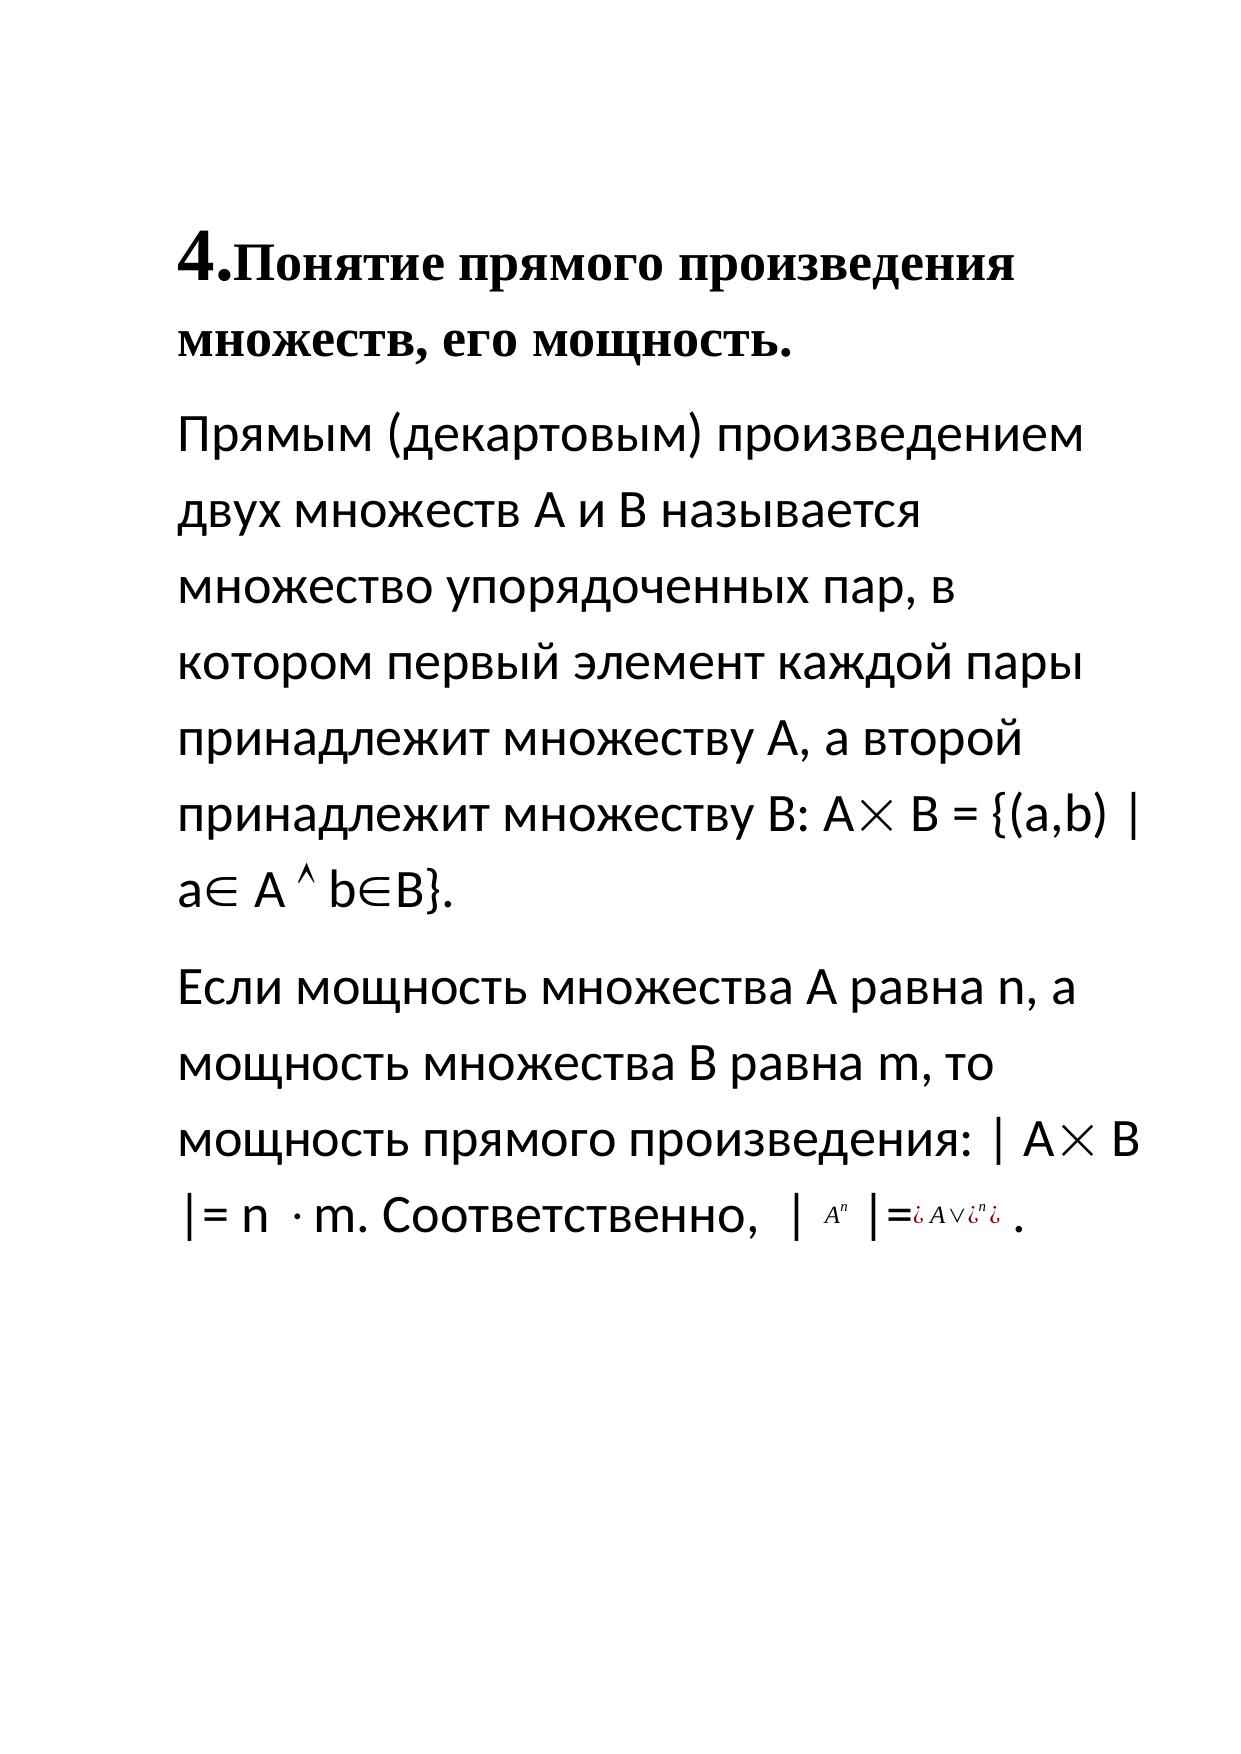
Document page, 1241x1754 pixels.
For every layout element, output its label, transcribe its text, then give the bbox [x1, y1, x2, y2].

text Прямым (декартовым) произведением двух множеств A и B называется множество упорядоченных пар, в котором первый элемент каждой пары принадлежит множеству A, а второй принадлежит множеству B: A B = {(a,b) | a A bB}. [177, 398, 1152, 921]
text Если мощность множества А равна n, а мощность множества B равна m, то мощность прямого произведения: | A B |= n m. Соответственно, | |= . [177, 952, 1152, 1246]
text 4.Понятие прямого произведения множеств, его мощность. [177, 211, 1152, 368]
